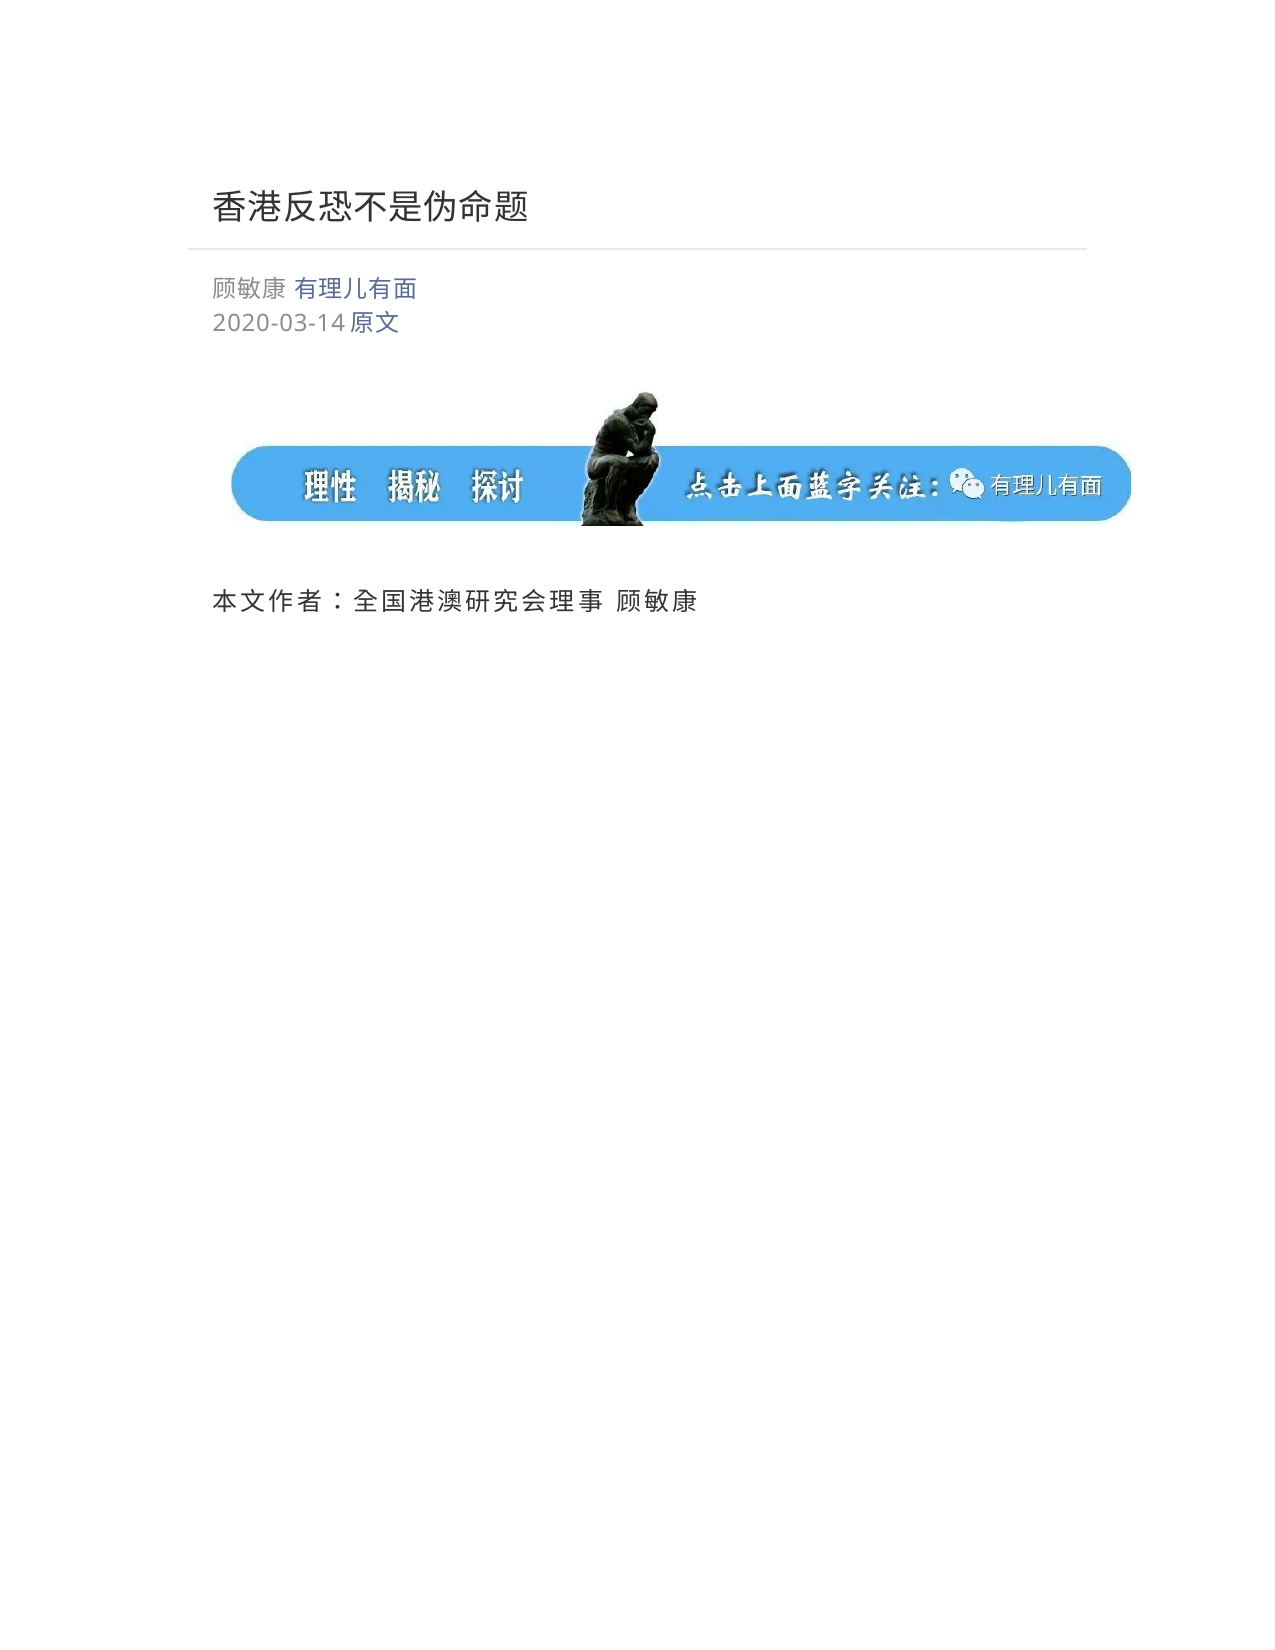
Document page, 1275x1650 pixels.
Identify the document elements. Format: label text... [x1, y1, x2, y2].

list 顾敏康 有理儿有面 [212, 272, 1062, 304]
text 2020-03-14原文 发表于 [212, 304, 1062, 338]
picture [231, 372, 1132, 526]
title 香港反恐不是伪命题 [187, 150, 1087, 250]
text 本文作者：全国港澳研究会理事 顾敏康 [212, 572, 1062, 618]
